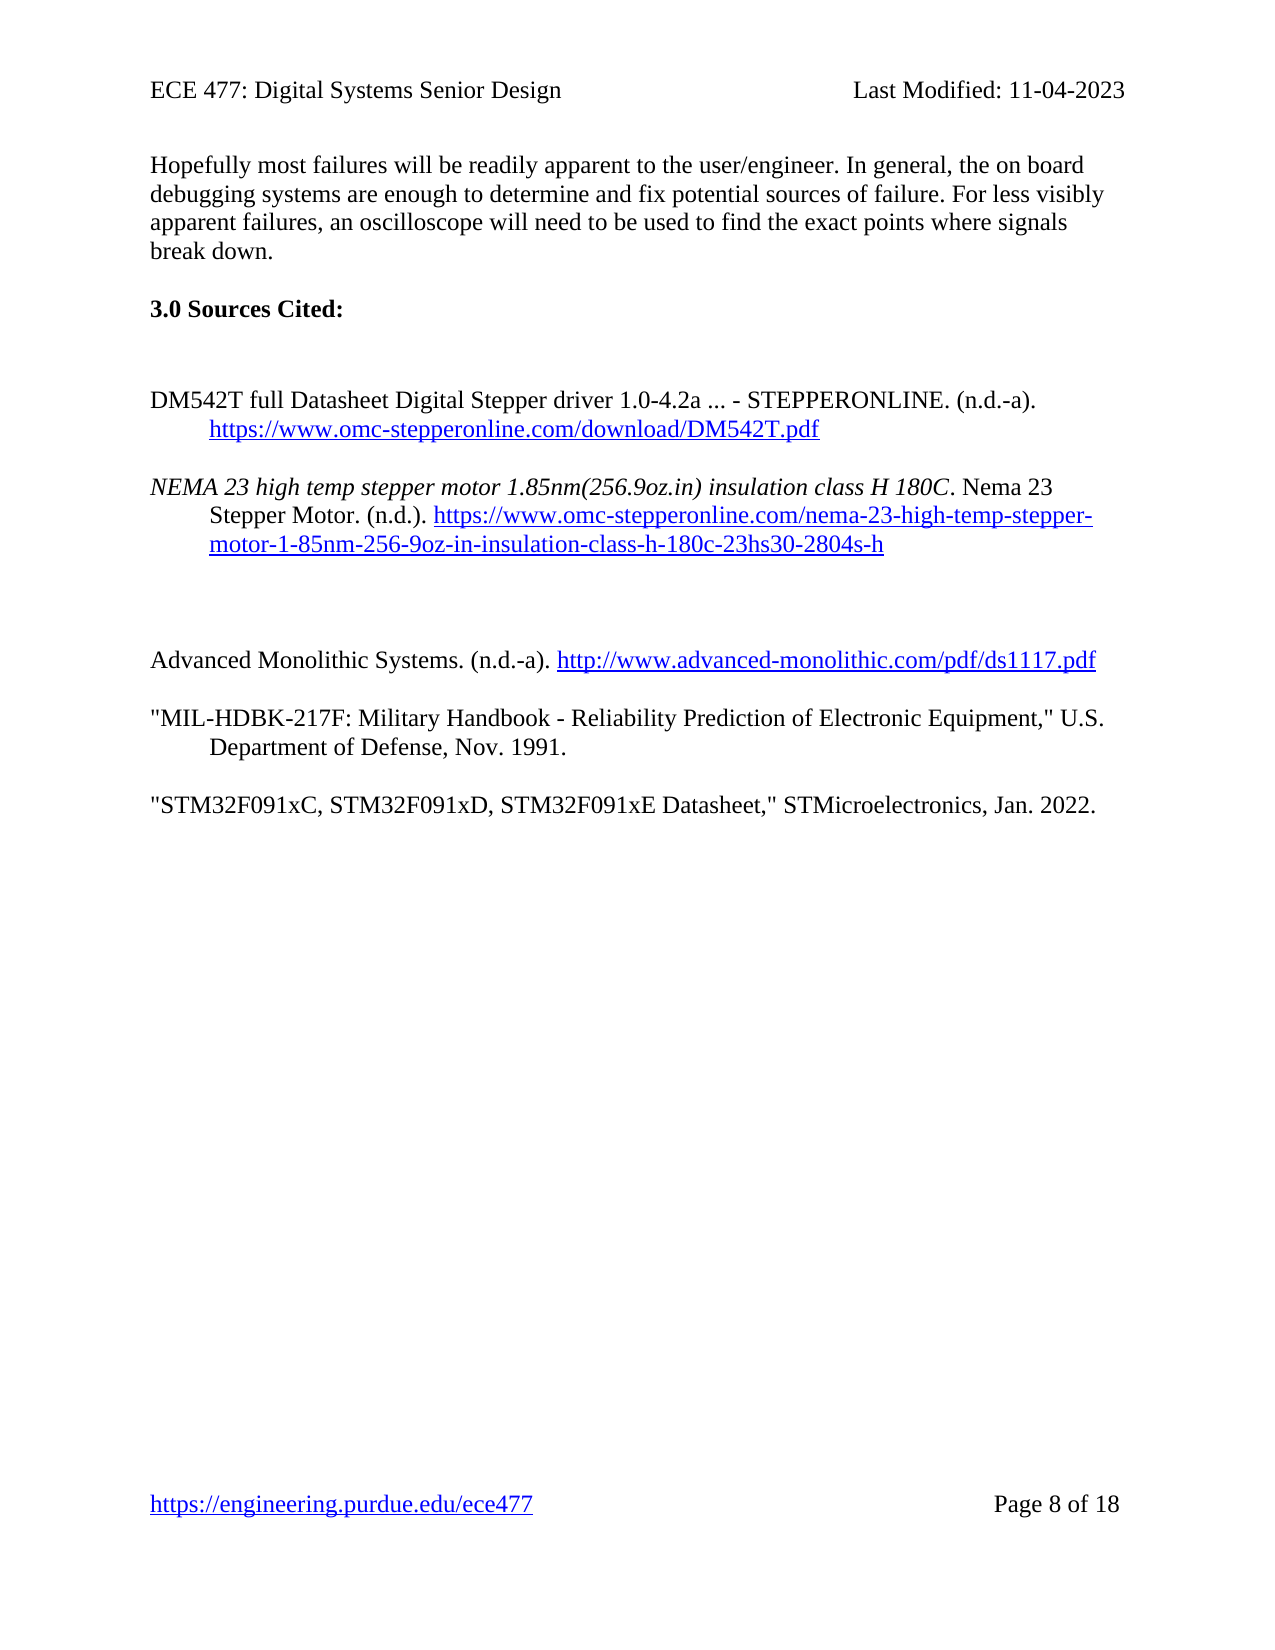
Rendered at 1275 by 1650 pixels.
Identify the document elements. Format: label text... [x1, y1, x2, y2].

text "MIL-HDBK-217F: Military Handbook - Reliability Prediction of Electronic Equipment," U.S. Department of Defense, Nov. 1991. [150, 703, 1125, 761]
text NEMA 23 high temp stepper motor 1.85nm(256.9oz.in) insulation class H 180C. Nema 23 Stepper Motor. (n.d.). https://www.omc-stepperonline.com/nema-23-high-temp-stepper-motor-1-85nm-256-9oz-in-insulation-class-h-180c-23hs30-2804s-h [150, 472, 1125, 558]
title Hopefully most failures will be readily apparent to the user/engineer. In general, the on board debugging systems are enough to determine and fix potential sources of failure. For less visibly apparent failures, an oscilloscope will need to be used to find the exact points where signals break down. [150, 150, 1125, 265]
title 3.0 Sources Cited: [150, 294, 1125, 322]
text Advanced Monolithic Systems. (n.d.-a). http://www.advanced-monolithic.com/pdf/ds1117.pdf [150, 645, 1125, 674]
text DM542T full Datasheet Digital Stepper driver 1.0-4.2a ... - STEPPERONLINE. (n.d.-a). https://www.omc-stepperonline.com/download/DM542T.pdf [150, 385, 1125, 443]
text "STM32F091xC, STM32F091xD, STM32F091xE Datasheet," STMicroelectronics, Jan. 2022. [150, 790, 1125, 818]
